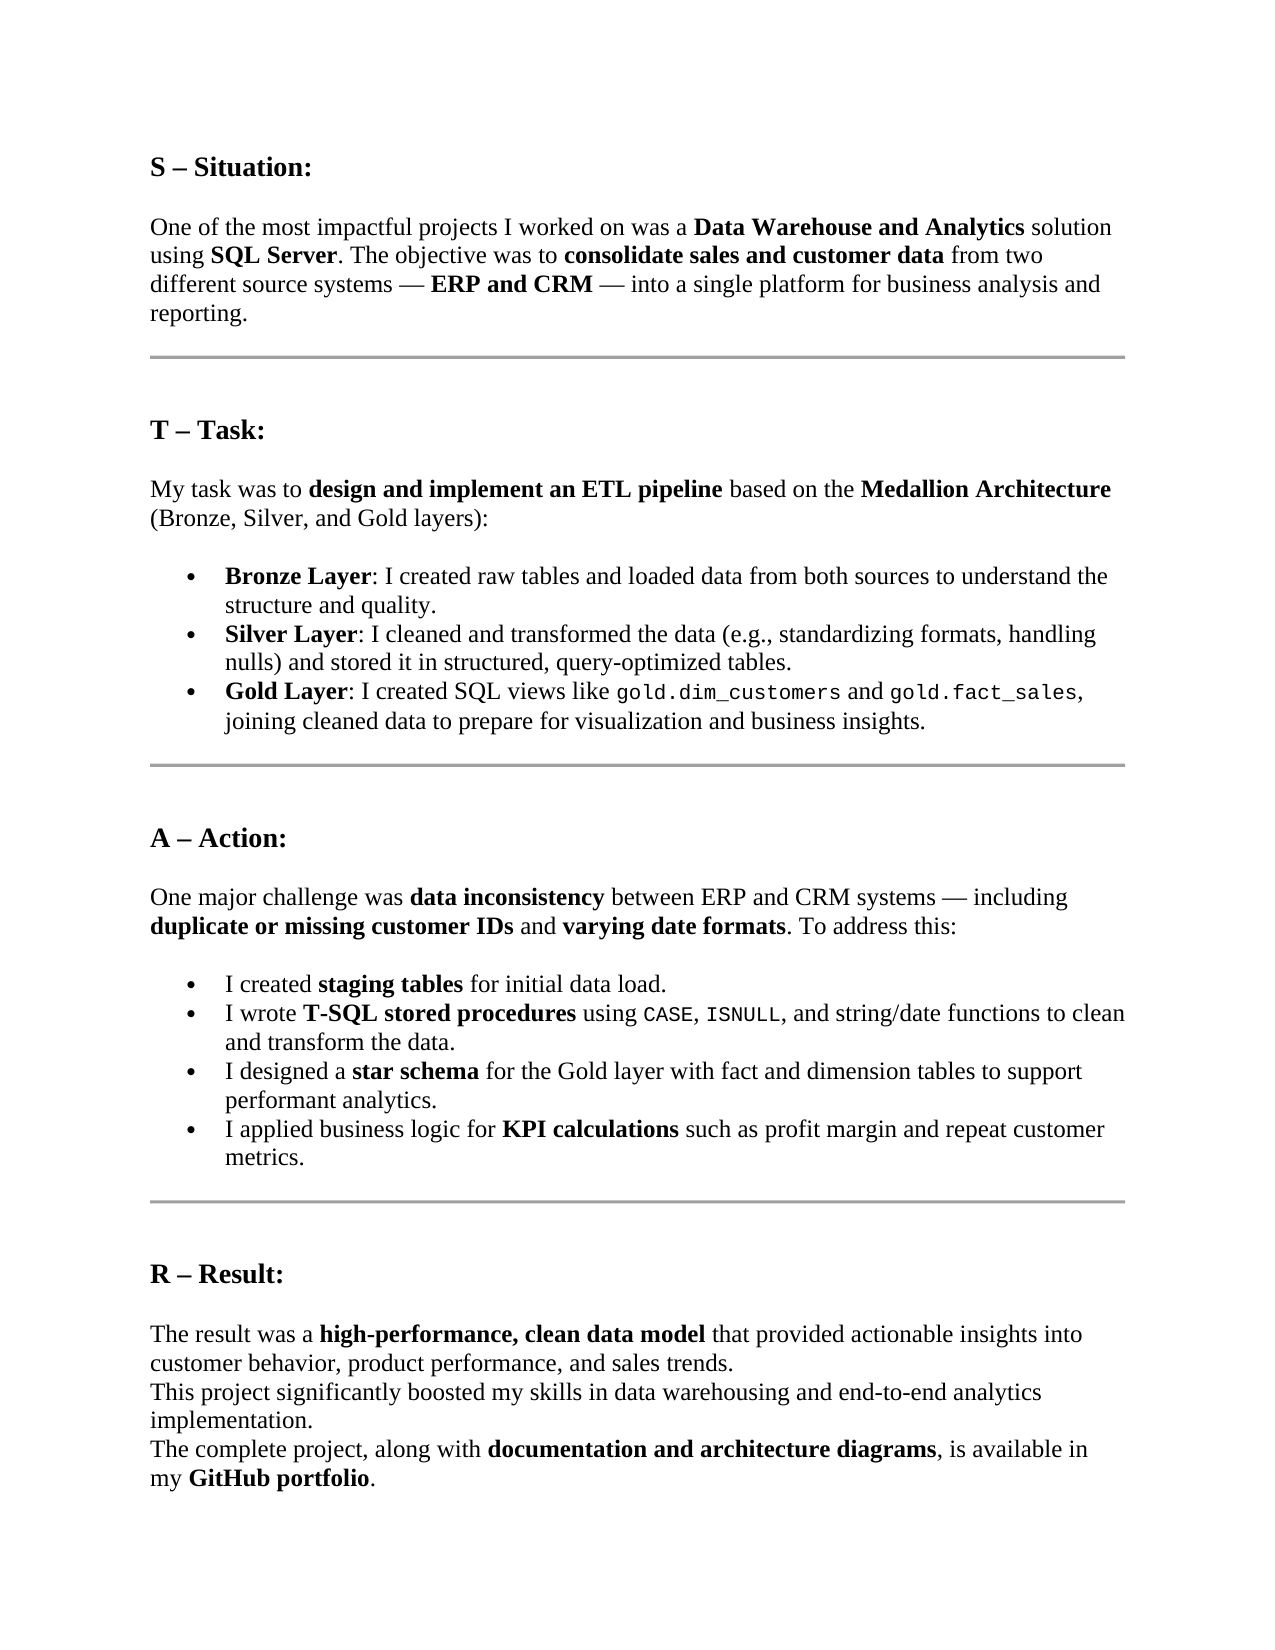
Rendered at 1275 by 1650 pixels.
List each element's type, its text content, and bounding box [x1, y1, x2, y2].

list Bronze Layer: I created raw tables and loaded data from both sources to understand the structure and quality. [187, 561, 1125, 619]
text R – Result: [150, 1257, 1125, 1290]
text A – Action: [150, 821, 1125, 853]
text S – Situation: [150, 150, 1125, 182]
text One major challenge was data inconsistency between ERP and CRM systems — including duplicate or missing customer IDs and varying date formats. To address this: [150, 882, 1125, 940]
text T – Task: [150, 413, 1125, 445]
text My task was to design and implement an ETL pipeline based on the Medallion Architecture (Bronze, Silver, and Gold layers): [150, 474, 1125, 532]
list Gold Layer: I created SQL views like gold.dim_customers and gold.fact_sales, joining cleaned data to prepare for visualization and business insights. [187, 676, 1125, 734]
text One of the most impactful projects I worked on was a Data Warehouse and Analytics solution using SQL Server. The objective was to consolidate sales and customer data from two different source systems — ERP and CRM — into a single platform for business analysis and reporting. [150, 212, 1125, 327]
list I created staging tables for initial data load. [187, 969, 1125, 998]
text The result was a high-performance, clean data model that provided actionable insights into customer behavior, product performance, and sales trends. This project significantly boosted my skills in data warehousing and end-to-end analytics implementation. The complete project, along with documentation and architecture diagrams, is available in my GitHub portfolio. [150, 1319, 1125, 1492]
list Silver Layer: I cleaned and transformed the data (e.g., standardizing formats, handling nulls) and stored it in structured, query-optimized tables. [187, 619, 1125, 676]
list I applied business logic for KPI calculations such as profit margin and repeat customer metrics. [187, 1114, 1125, 1171]
list I designed a star schema for the Gold layer with fact and dimension tables to support performant analytics. [187, 1056, 1125, 1114]
list I wrote T-SQL stored procedures using CASE, ISNULL, and string/date functions to clean and transform the data. [187, 998, 1125, 1056]
